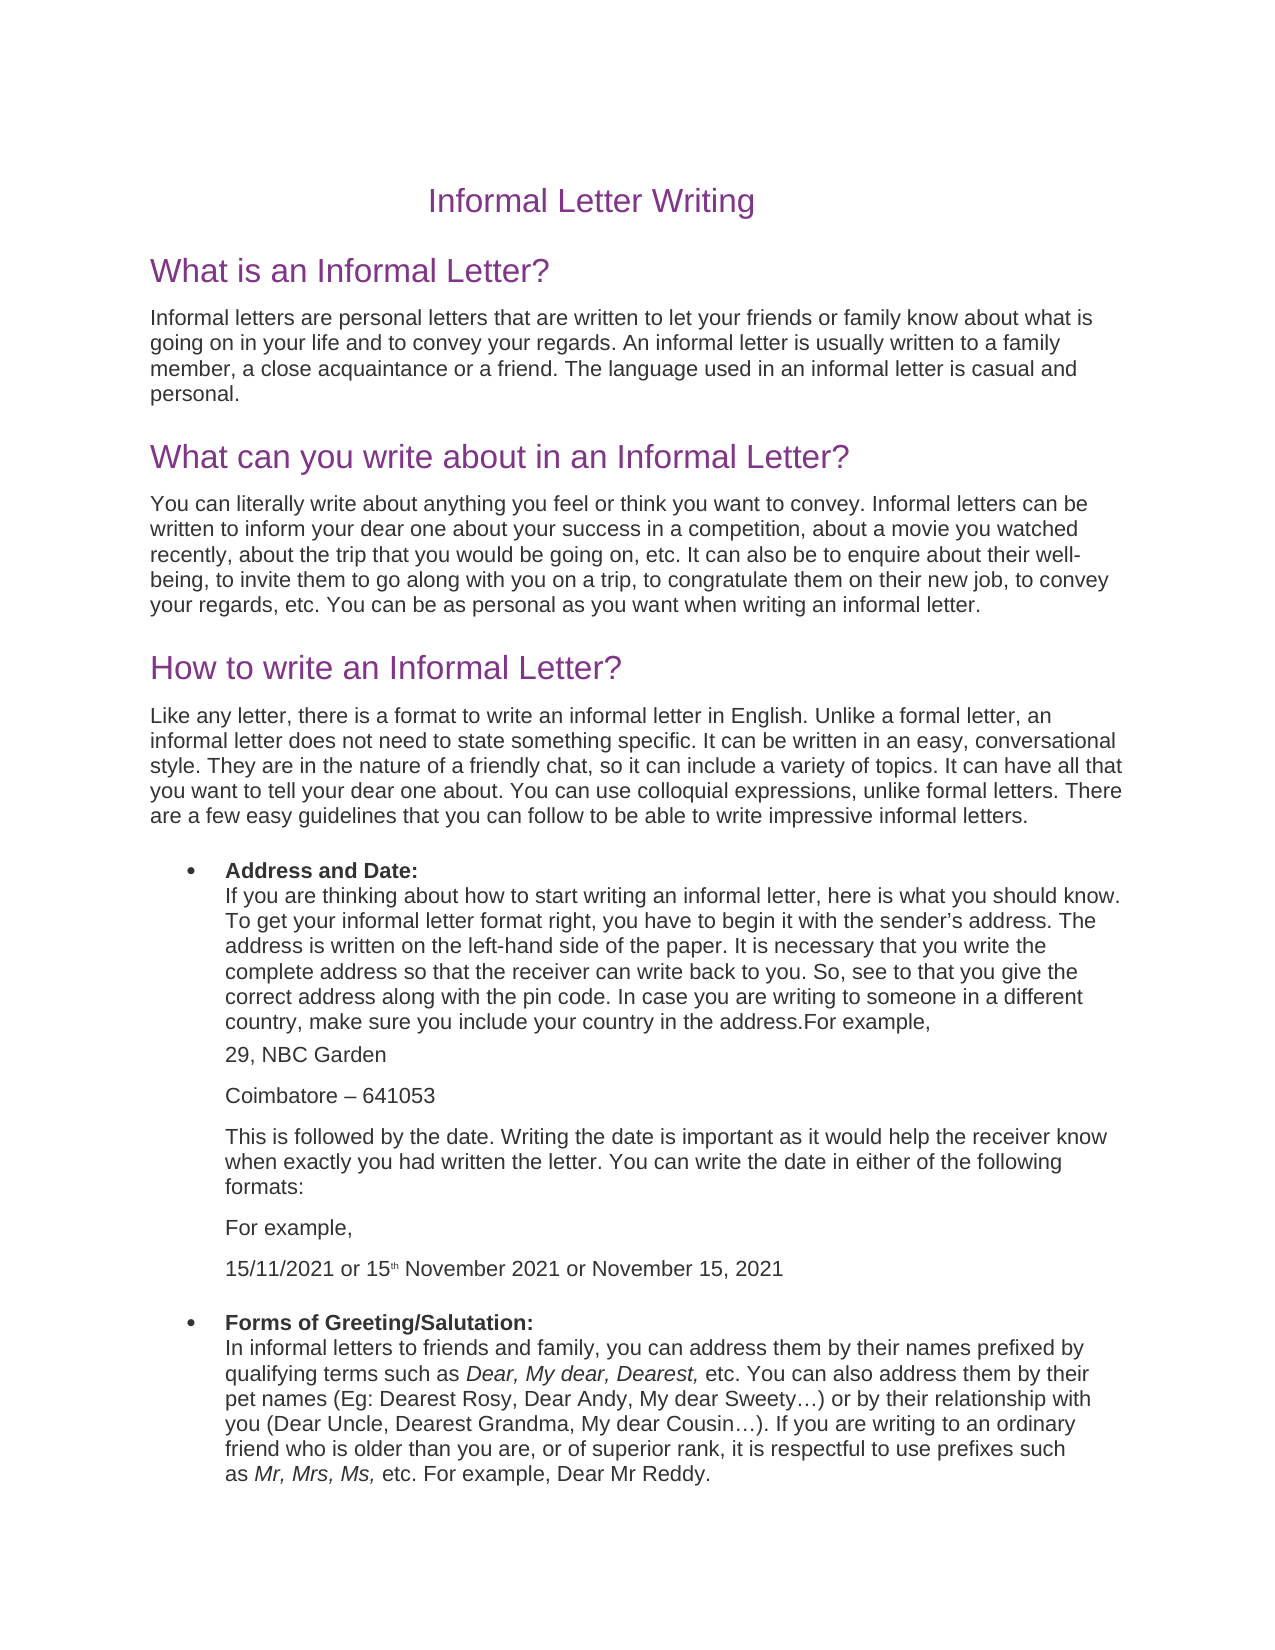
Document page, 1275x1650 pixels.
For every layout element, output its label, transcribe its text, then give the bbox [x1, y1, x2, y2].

text 29, NBC Garden [225, 1042, 1125, 1067]
text What is an Informal Letter? [150, 251, 1125, 289]
text Informal letters are personal letters that are written to let your friends or family know about what is going on in your life and to convey your regards. An informal letter is usually written to a family member, a close acquaintance or a friend. The language used in an informal letter is casual and personal. [150, 305, 1125, 406]
text This is followed by the date. Writing the date is important as it would help the receiver know when exactly you had written the letter. You can write the date in either of the following formats: [225, 1124, 1125, 1199]
list Address and Date: If you are thinking about how to start writing an informal letter, here is what you should know. To get your informal letter format right, you have to begin it with the sender’s address. The address is written on the left-hand side of the paper. It is necessary that you write the complete address so that the receiver can write back to you. So, see to that you give the correct address along with the pin code. In case you are writing to someone in a different country, make sure you include your country in the address.For example, [187, 858, 1125, 1034]
text 15/11/2021 or 15th November 2021 or November 15, 2021 [225, 1256, 1125, 1281]
text Coimbatore – 641053 [225, 1083, 1125, 1108]
text For example, [225, 1215, 1125, 1240]
text Like any letter, there is a format to write an informal letter in English. Unlike a formal letter, an informal letter does not need to state something specific. It can be written in an easy, conversational style. They are in the nature of a friendly chat, so it can include a variety of topics. It can have all that you want to tell your dear one about. You can use colloquial expressions, unlike formal letters. There are a few easy guidelines that you can follow to be able to write impressive informal letters. [150, 702, 1125, 828]
text You can literally write about anything you feel or think you want to convey. Informal letters can be written to inform your dear one about your success in a competition, about a movie you watched recently, about the trip that you would be going on, etc. It can also be to enquire about their well-being, to invite them to go along with you on a trip, to congratulate them on their new job, to convey your regards, etc. You can be as personal as you want when writing an informal letter. [150, 491, 1125, 617]
text Informal Letter Writing [150, 181, 1125, 220]
text How to write an Informal Letter? [150, 648, 1125, 687]
text What can you write about in an Informal Letter? [150, 437, 1125, 476]
list Forms of Greeting/Salutation: In informal letters to friends and family, you can address them by their names prefixed by qualifying terms such as Dear, My dear, Dearest, etc. You can also address them by their pet names (Eg: Dearest Rosy, Dear Andy, My dear Sweety…) or by their relationship with you (Dear Uncle, Dearest Grandma, My dear Cousin…). If you are writing to an ordinary friend who is older than you are, or of superior rank, it is respectful to use prefixes such as Mr, Mrs, Ms, etc. For example, Dear Mr Reddy. [187, 1310, 1125, 1487]
